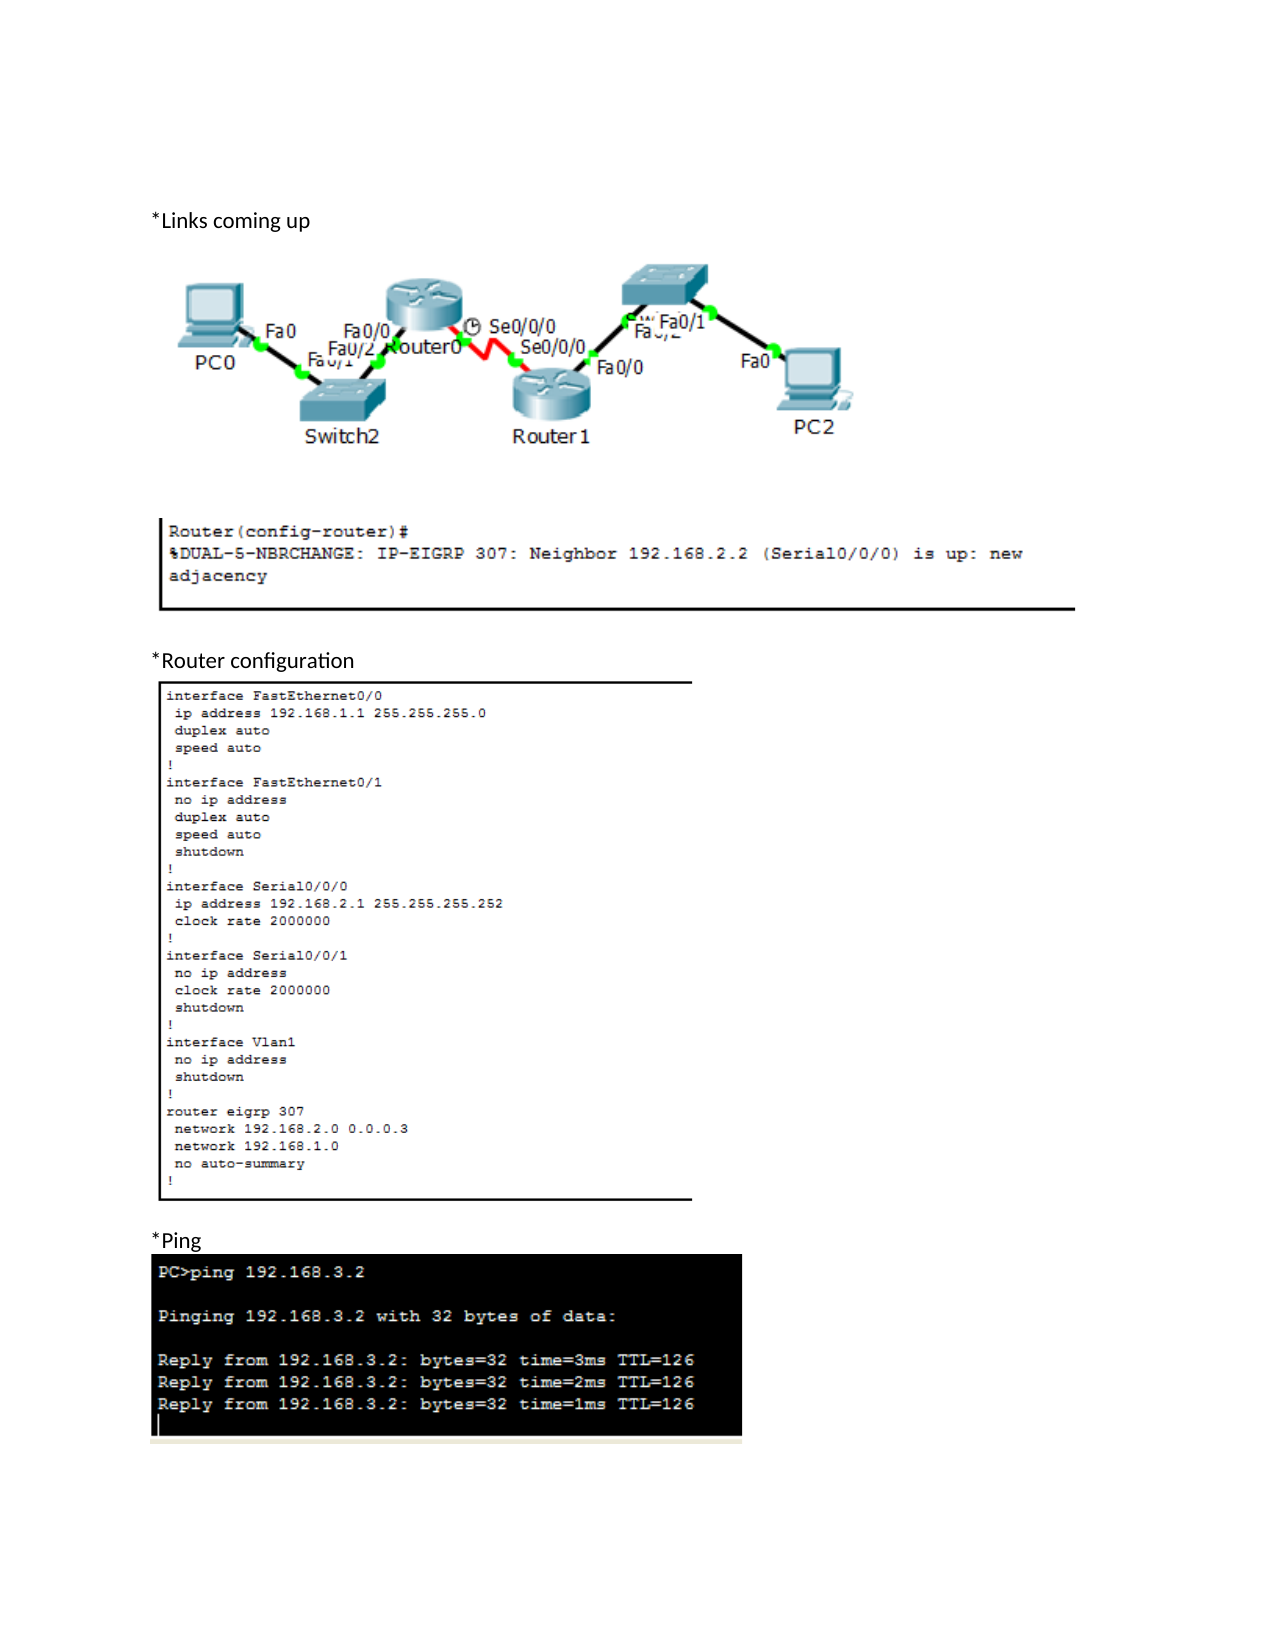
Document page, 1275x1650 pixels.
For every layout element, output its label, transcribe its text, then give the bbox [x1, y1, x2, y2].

text *Links coming up [150, 206, 1125, 234]
text *Ping [150, 1227, 1125, 1254]
picture [150, 234, 1075, 619]
picture [150, 1254, 743, 1444]
picture [150, 674, 693, 1227]
text *Router configuration [150, 646, 1125, 674]
